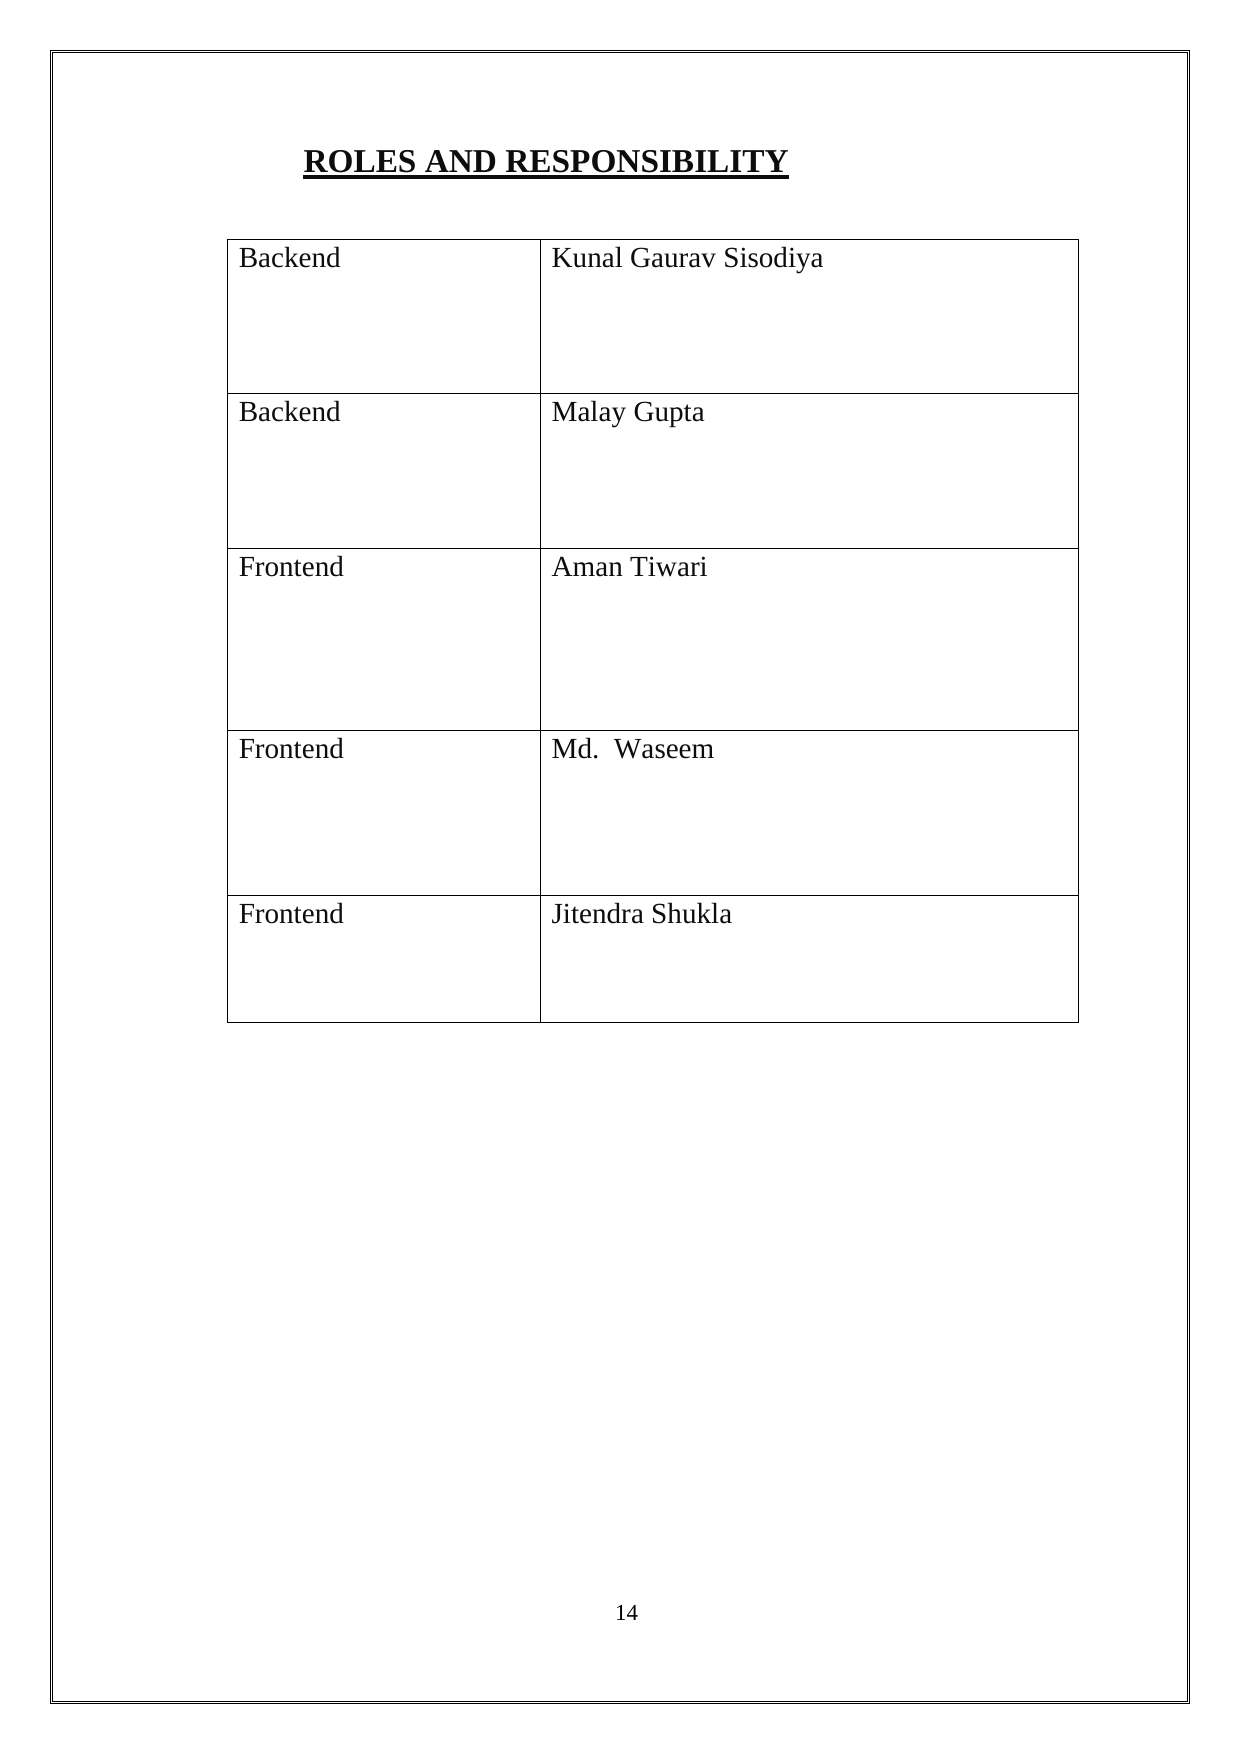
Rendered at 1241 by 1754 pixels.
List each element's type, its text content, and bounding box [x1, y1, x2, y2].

subtitle ROLES AND RESPONSIBILITY [79, 142, 1013, 180]
table_cell Malay Gupta [541, 394, 1078, 548]
table_cell Backend [228, 394, 540, 548]
table_cell Md. Waseem [541, 731, 1078, 895]
table_cell Frontend [228, 896, 540, 1022]
table_header Kunal Gaurav Sisodiya [541, 240, 1078, 393]
table_cell Frontend [228, 549, 540, 730]
table_cell Frontend [228, 731, 540, 895]
table_cell Aman Tiwari [541, 549, 1078, 730]
table_header Backend [228, 240, 540, 393]
table_cell Jitendra Shukla [541, 896, 1078, 1022]
